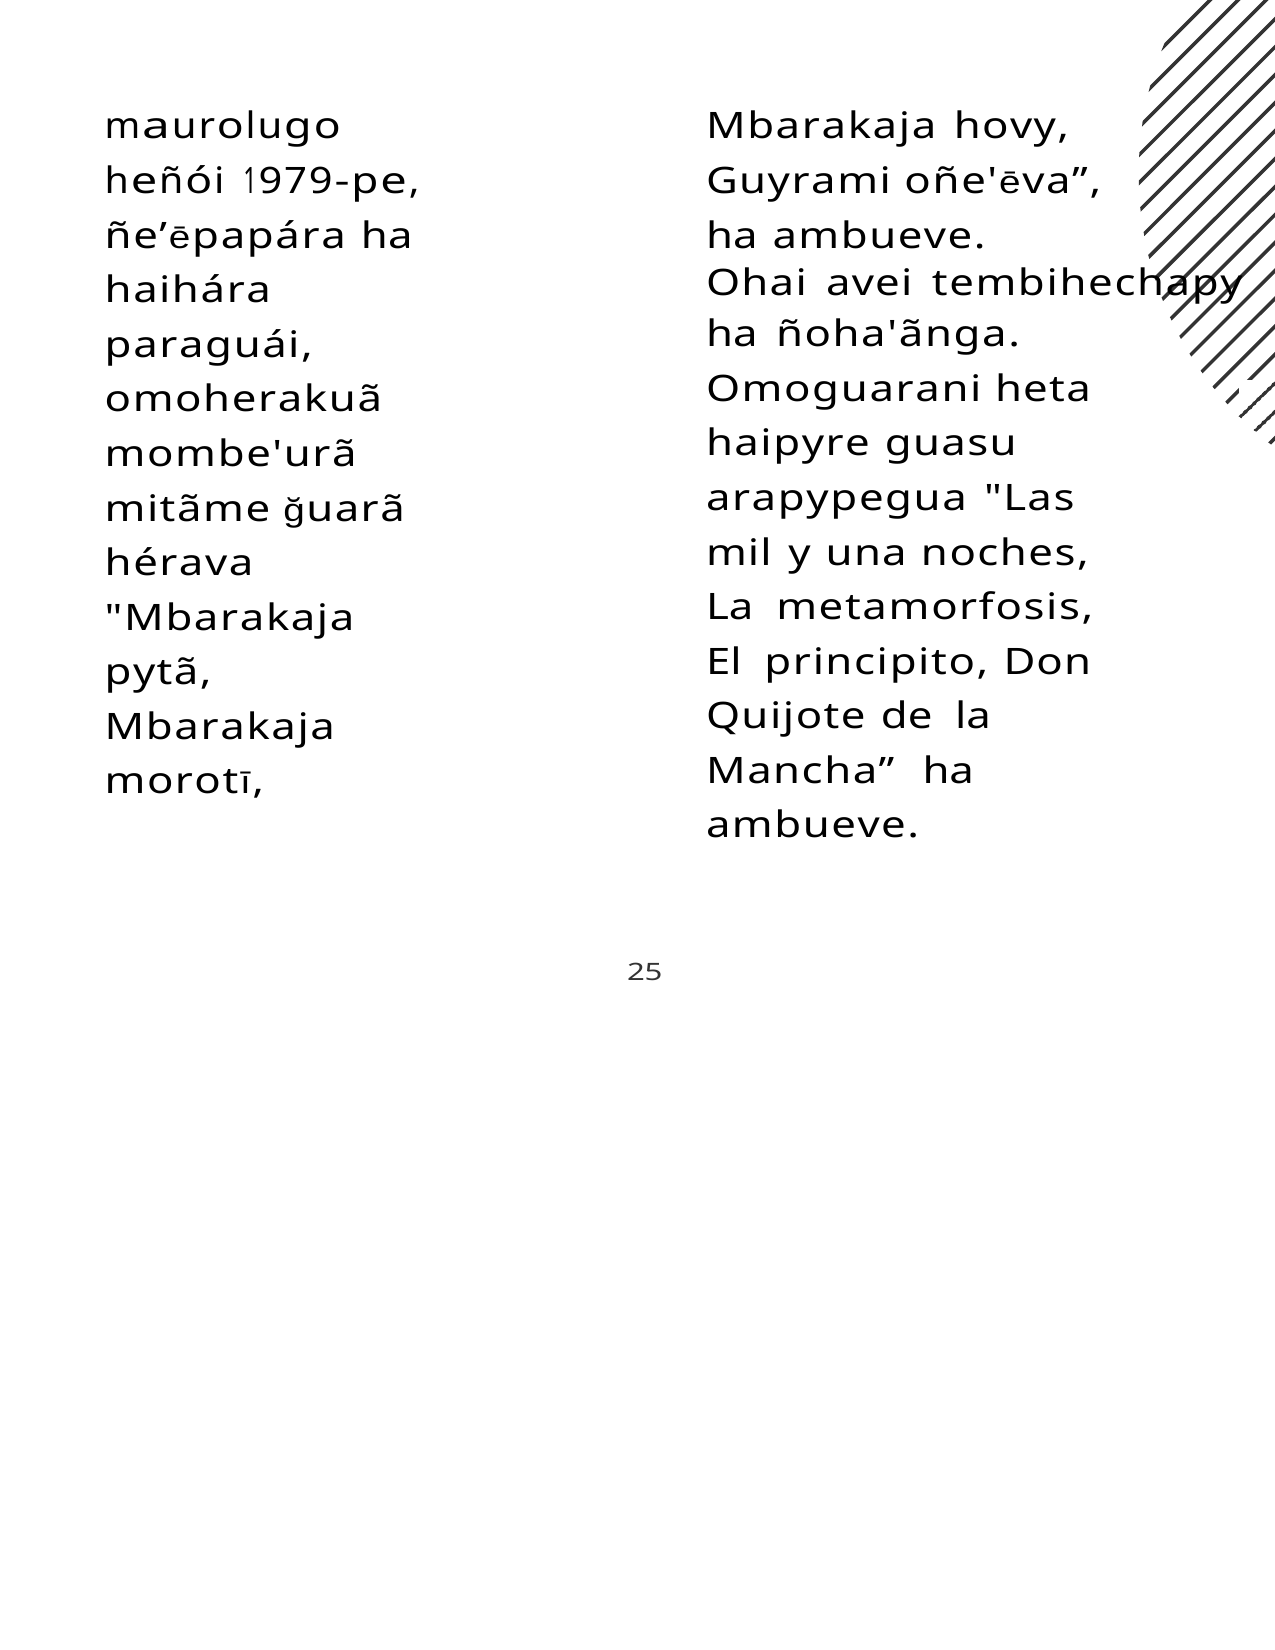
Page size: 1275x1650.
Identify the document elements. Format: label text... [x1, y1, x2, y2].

text 25 [150, 955, 1139, 987]
text maurolugo heñói 1979-pe, ñe’ēpapára ha haihára paraguái, omoherakuã mombe'urã mitãme ğuarã hérava "Mbarakaja pytã, Mbarakaja morotī, Mbarakaja hovy, Guyrami oñe'ēva”, ha ambueve. [706, 100, 1112, 259]
text Ohai avei tembihechapy [706, 264, 1269, 303]
text maurolugo heñói 1979-pe, ñe’ēpapára ha haihára paraguái, omoherakuã mombe'urã mitãme ğuarã hérava "Mbarakaja pytã, Mbarakaja morotī, Mbarakaja hovy, Guyrami oñe'ēva”, ha ambueve. [104, 100, 442, 805]
picture [1238, 379, 1275, 432]
text ha ñoha'ãnga. Omoguarani heta haipyre guasu arapypegua "Las mil y una noches, La metamorfosis, El principito, Don Quijote de la Mancha” ha ambueve. [706, 308, 1137, 849]
